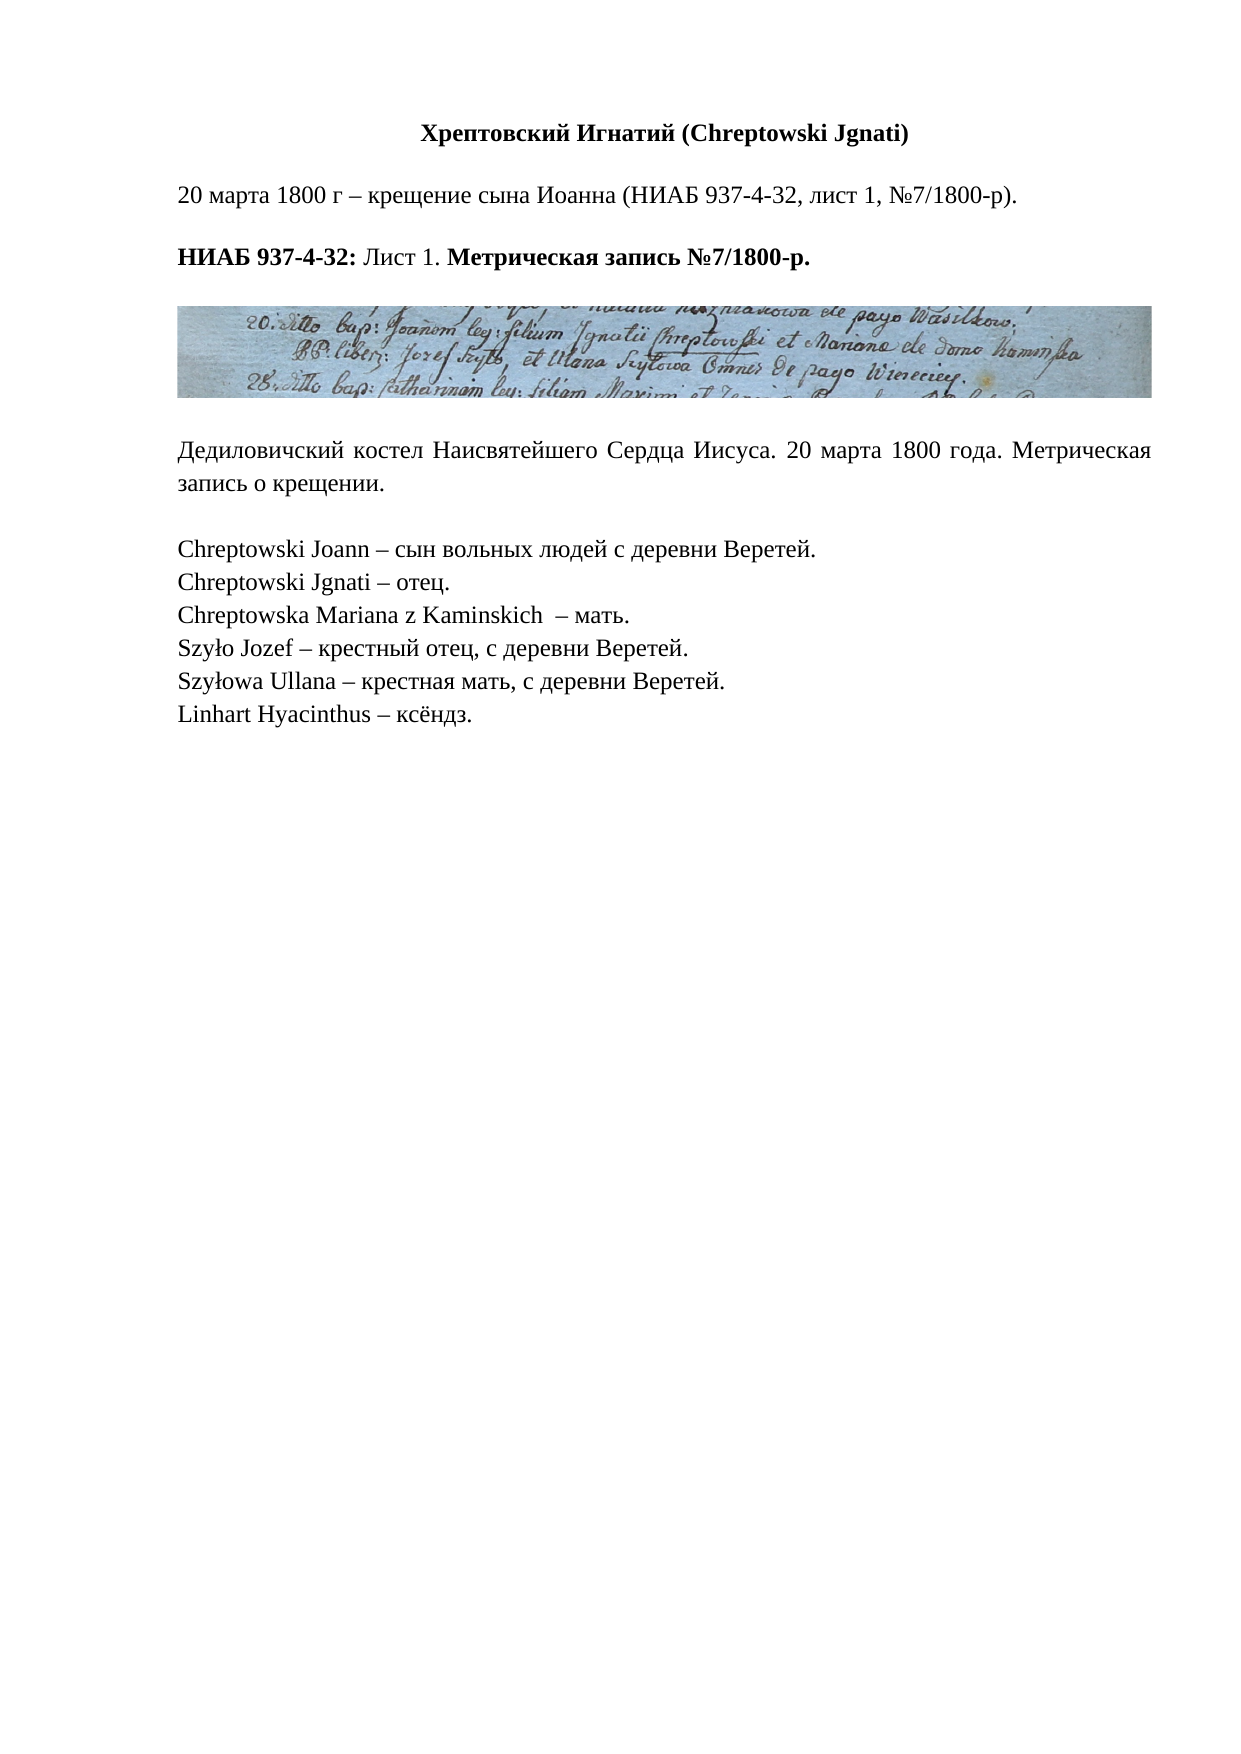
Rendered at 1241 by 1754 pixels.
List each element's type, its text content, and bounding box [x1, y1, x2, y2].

text Chreptowski Joann – сын вольных людей с деревни Веретей. [177, 534, 1152, 563]
text 20 марта 1800 г – крещение сына Иоанна (НИАБ 937-4-32, лист 1, №7/1800-р). [177, 180, 1152, 209]
text Szyło Jozef – крестный отец, с деревни Веретей. [177, 633, 1152, 662]
text Хрептовский Игнатий (Chreptowski Jgnati) [177, 118, 1152, 147]
text Chreptowska Mariana z Kaminskich – мать. [177, 600, 1152, 629]
text Дедиловичский костел Наисвятейшего Сердца Иисуса. 20 марта 1800 года. Метрическая запись о крещении. [177, 435, 1152, 497]
text Linhart Hyacinthus – ксёндз. [177, 699, 1152, 728]
text НИАБ 937-4-32: Лист 1. Метрическая запись №7/1800-р. [177, 242, 1152, 271]
picture [177, 306, 1152, 398]
text Szyłowa Ullana – крестная мать, с деревни Веретей. [177, 666, 1152, 695]
text Chreptowski Jgnati – отец. [177, 567, 1152, 596]
